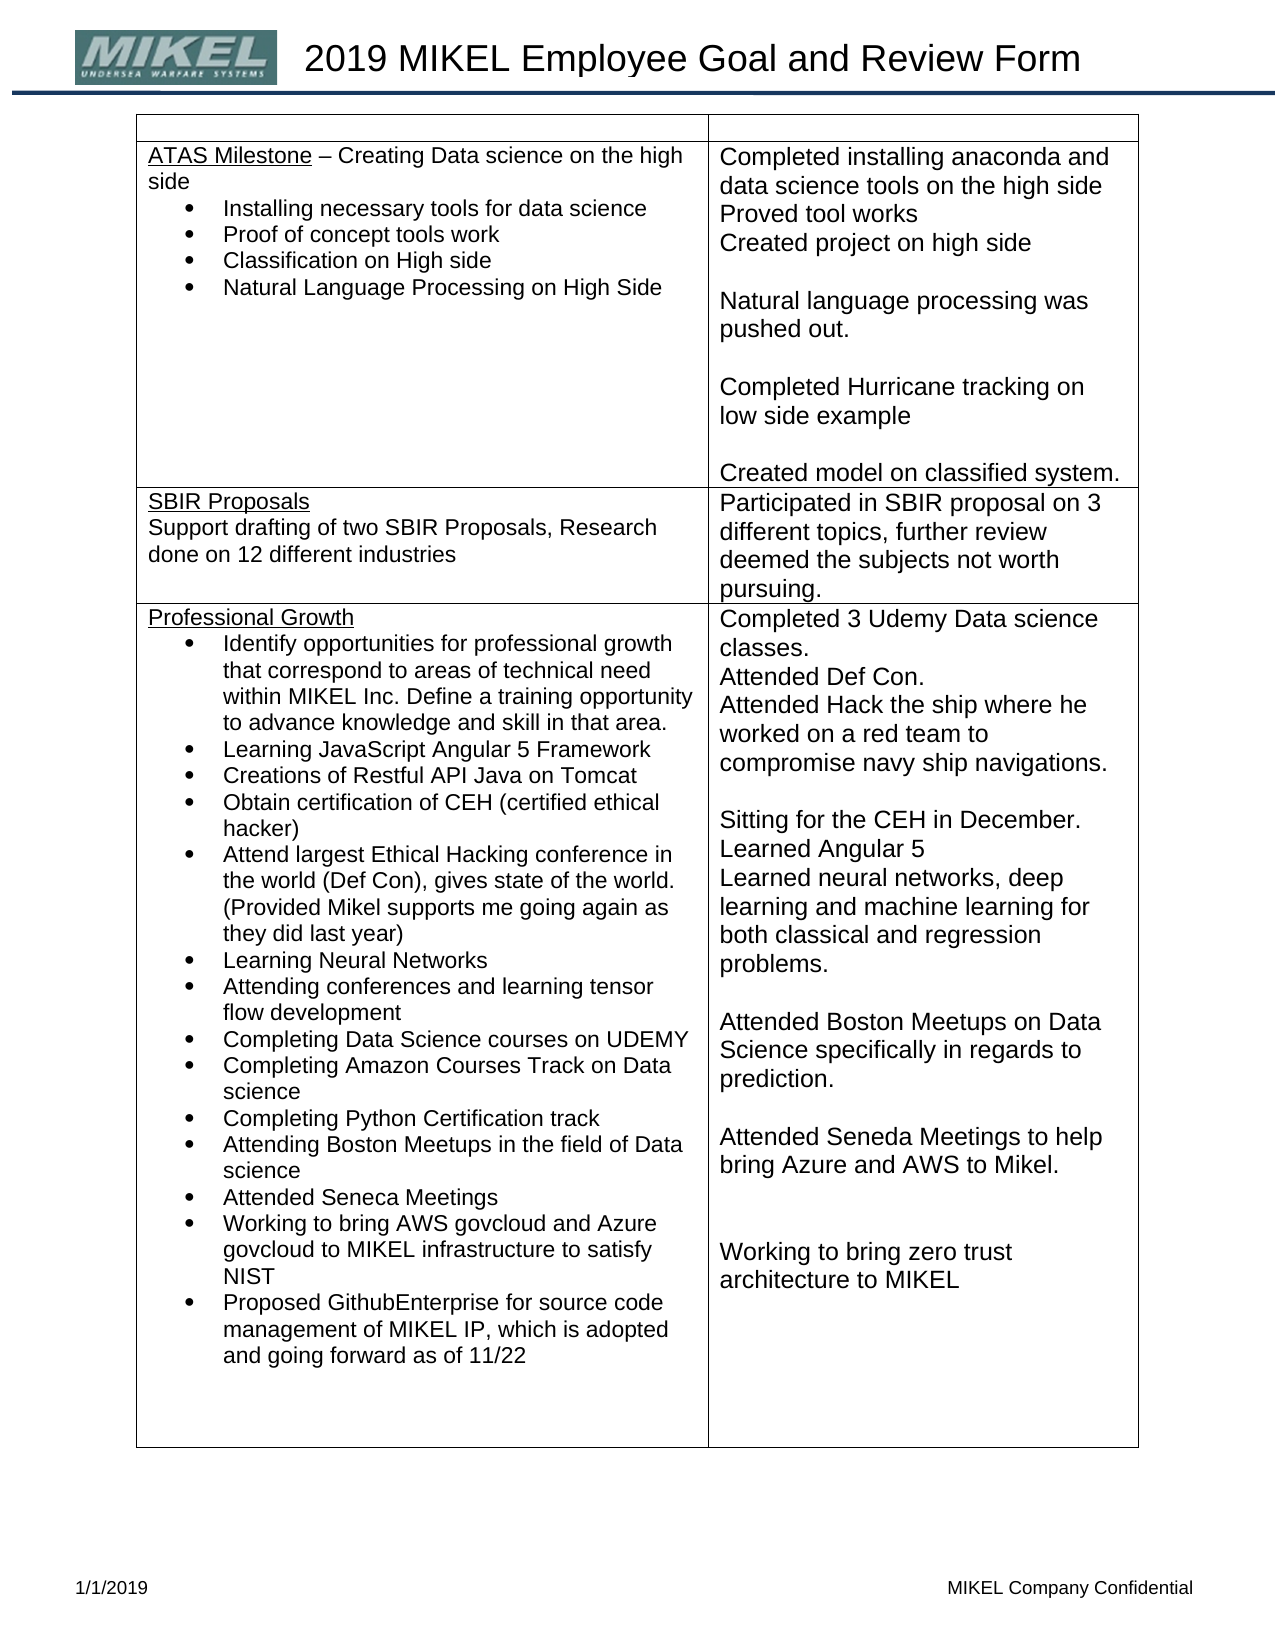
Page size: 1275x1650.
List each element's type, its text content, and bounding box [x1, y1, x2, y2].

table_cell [709, 115, 1138, 141]
table_cell Professional Growth Identify opportunities for professional growth that correspond to areas of technical need within MIKEL Inc. Define a training opportunity to advance knowledge and skill in that area. Learning JavaScript Angular 5 Framework Creations of Restful API Java on Tomcat Obtain certification of CEH (certified ethical hacker) Attend largest Ethical Hacking conference in the world (Def Con), gives state of the world. (Provided Mikel supports me going again as they did last year) Learning Neural Networks Attending conferences and learning tensor flow development Completing Data Science courses on UDEMY Completing Amazon Courses Track on Data science Completing Python Certification track Attending Boston Meetups in the field of Data science Attended Seneca Meetings Working to bring AWS govcloud and Azure govcloud to MIKEL infrastructure to satisfy NIST Proposed GithubEnterprise for source code management of MIKEL IP, which is adopted and going forward as of 11/22 [137, 604, 708, 1447]
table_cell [137, 115, 708, 141]
table_cell SBIR Proposals Support drafting of two SBIR Proposals, Research done on 12 different industries [137, 488, 708, 603]
picture [75, 30, 278, 85]
table_cell Completed 3 Udemy Data science classes. Attended Def Con. Attended Hack the ship where he worked on a red team to compromise navy ship navigations. Sitting for the CEH in December. Learned Angular 5 Learned neural networks, deep learning and machine learning for both classical and regression problems. Attended Boston Meetups on Data Science specifically in regards to prediction. Attended Seneda Meetings to help bring Azure and AWS to Mikel. Working to bring zero trust architecture to MIKEL [709, 604, 1138, 1447]
table_cell Completed installing anaconda and data science tools on the high side Proved tool works Created project on high side Natural language processing was pushed out. Completed Hurricane tracking on low side example Created model on classified system. [709, 142, 1138, 487]
table_cell Participated in SBIR proposal on 3 different topics, further review deemed the subjects not worth pursuing. [709, 488, 1138, 603]
table_cell ATAS Milestone – Creating Data science on the high side Installing necessary tools for data science Proof of concept tools work Classification on High side Natural Language Processing on High Side [137, 142, 708, 487]
